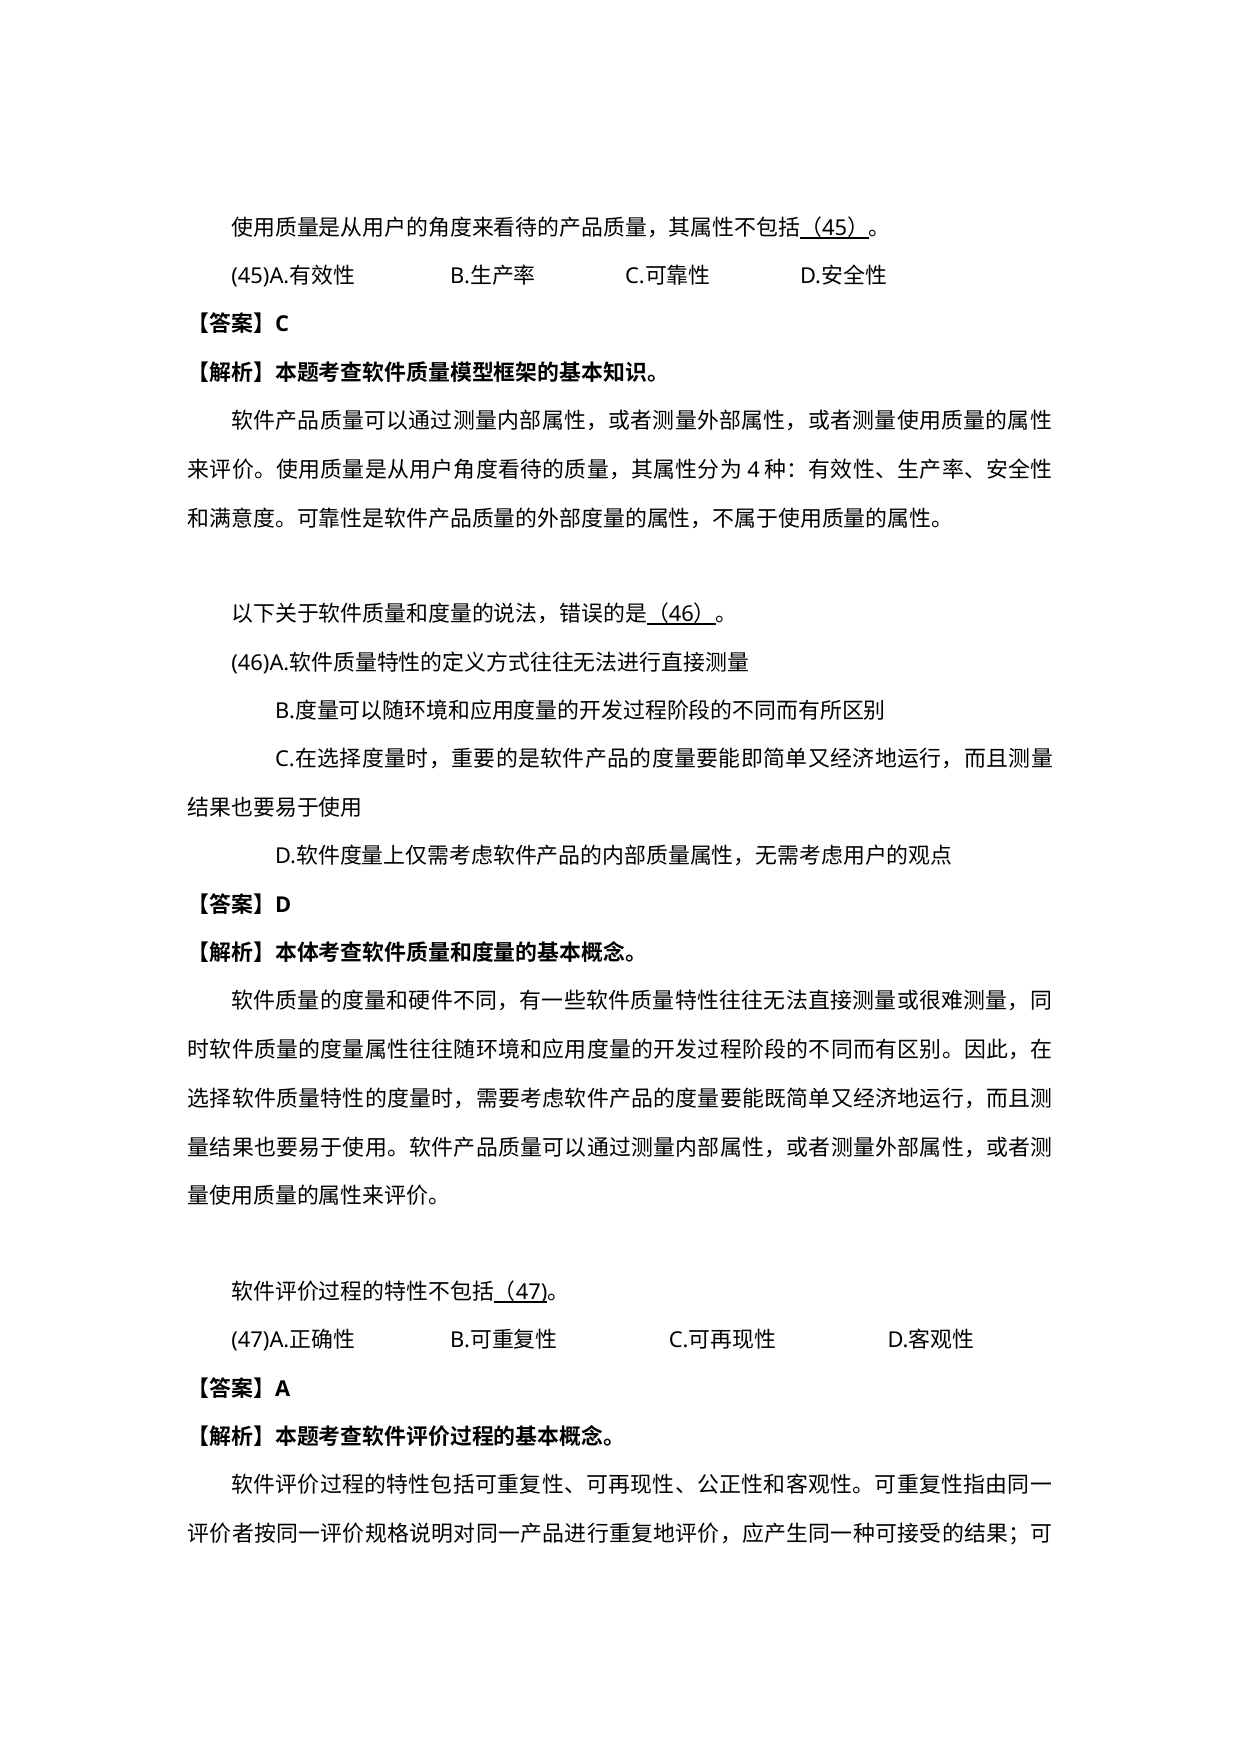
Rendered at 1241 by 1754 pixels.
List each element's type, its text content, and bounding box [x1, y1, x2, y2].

text (46)A.软件质量特性的定义方式往往无法进行直接测量 [187, 644, 1053, 677]
text 软件评价过程的特性不包括（47)。 [187, 1274, 1053, 1306]
text 【解析】本体考查软件质量和度量的基本概念。 [187, 935, 1053, 967]
text C.在选择度量时，重要的是软件产品的度量要能即简单又经济地运行，而且测量结果也要易于使用 [187, 741, 1053, 822]
text 软件产品质量可以通过测量内部属性，或者测量外部属性，或者测量使用质量的属性来评价。使用质量是从用户角度看待的质量，其属性分为4种：有效性、生产率、安全性和满意度。可靠性是软件产品质量的外部度量的属性，不属于使用质量的属性。 [187, 403, 1053, 533]
text 使用质量是从用户的角度来看待的产品质量，其属性不包括（45）。 [187, 209, 1053, 242]
text 软件质量的度量和硬件不同，有一些软件质量特性往往无法直接测量或很难测量，同时软件质量的度量属性往往随环境和应用度量的开发过程阶段的不同而有区别。因此，在选择软件质量特性的度量时，需要考虑软件产品的度量要能既简单又经济地运行，而且测量结果也要易于使用。软件产品质量可以通过测量内部属性，或者测量外部属性，或者测量使用质量的属性来评价。 [187, 983, 1053, 1211]
text (47)A.正确性 B.可重复性 C.可再现性 D.客观性 [187, 1322, 1053, 1354]
text B.度量可以随环境和应用度量的开发过程阶段的不同而有所区别 [231, 693, 1053, 725]
text 【答案】C [187, 306, 1053, 338]
text 【答案】A [187, 1370, 1053, 1403]
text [187, 1467, 1053, 1548]
text (45)A.有效性 B.生产率 C.可靠性 D.安全性 [187, 258, 1053, 290]
text D.软件度量上仅需考虑软件产品的内部质量属性，无需考虑用户的观点 [187, 838, 1053, 871]
text 【解析】本题考查软件评价过程的基本概念。 [187, 1419, 1053, 1451]
text 以下关于软件质量和度量的说法，错误的是（46）。 [187, 596, 1053, 628]
text 【答案】D [187, 886, 1053, 919]
text 【解析】本题考查软件质量模型框架的基本知识。 [187, 354, 1053, 387]
